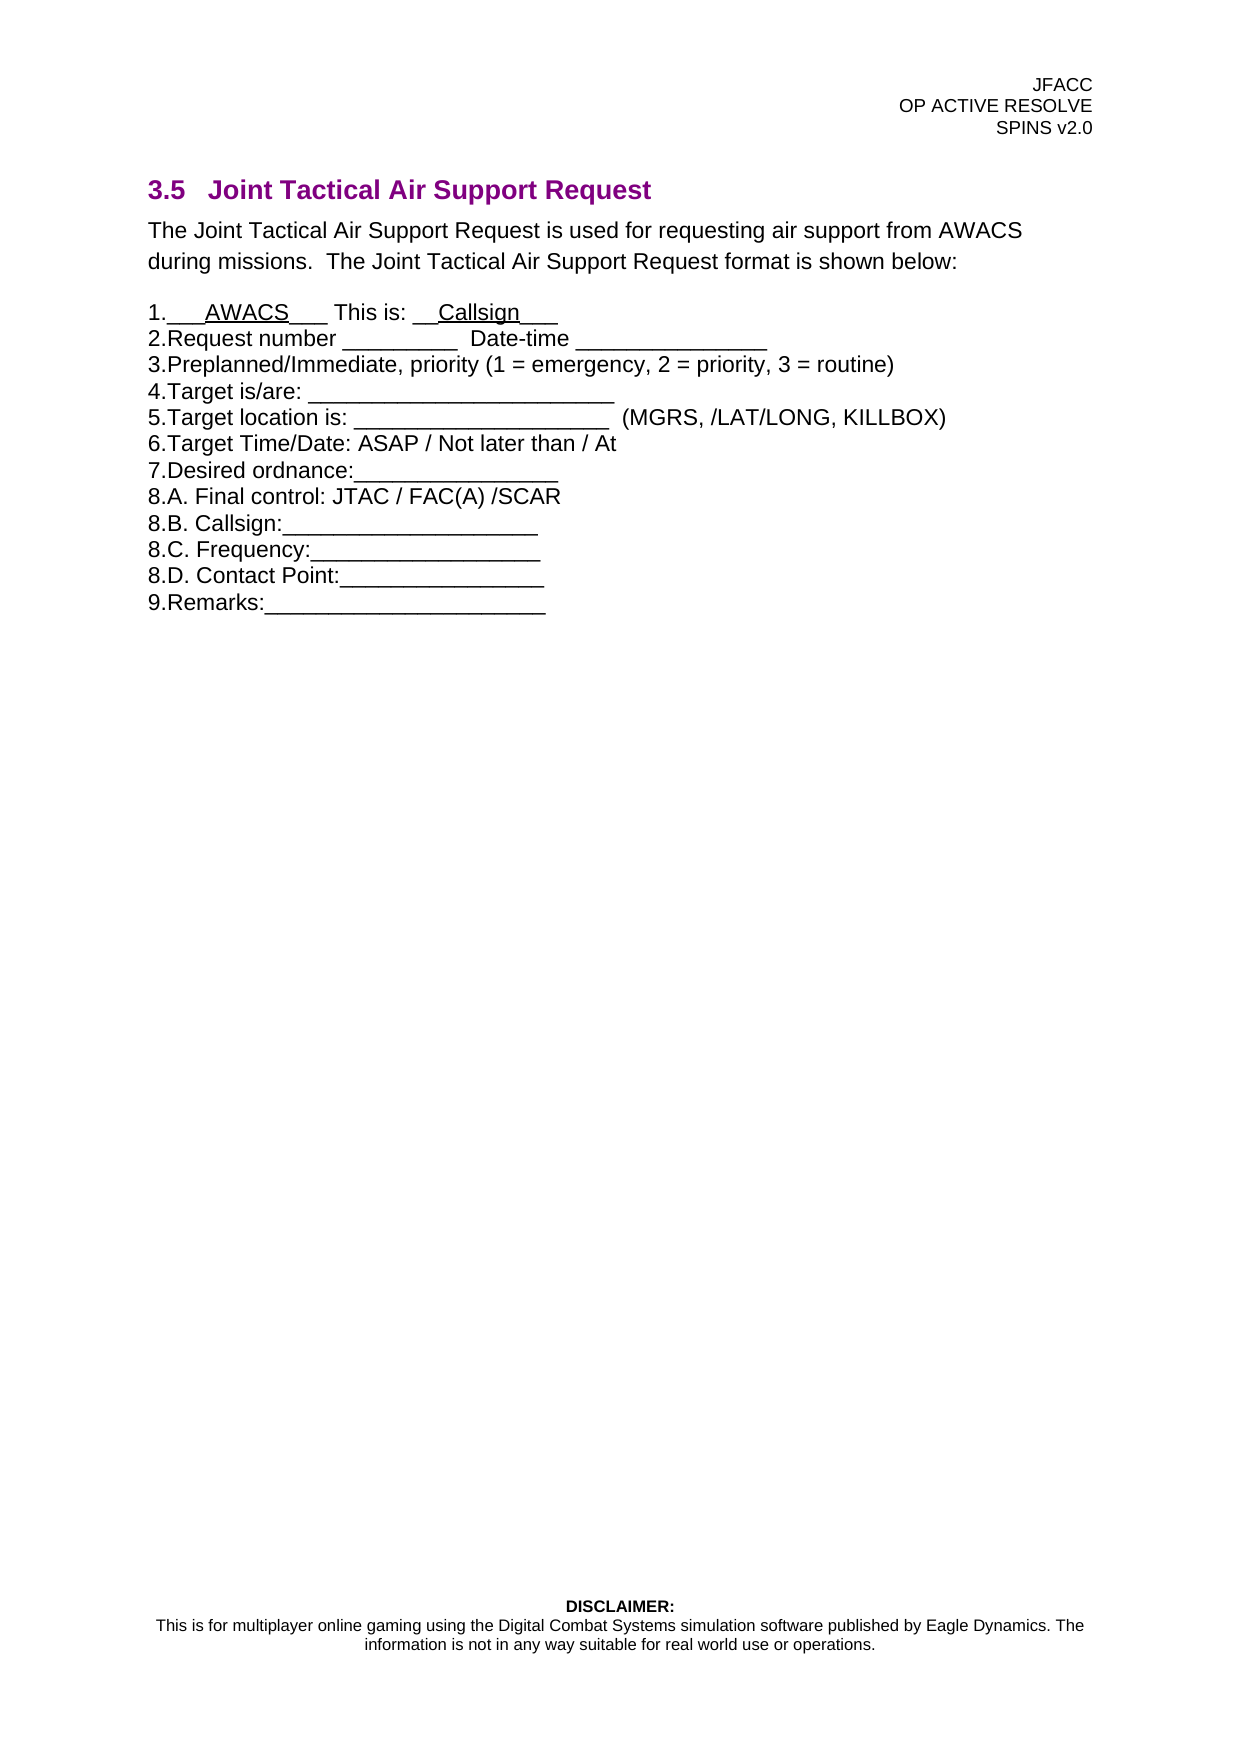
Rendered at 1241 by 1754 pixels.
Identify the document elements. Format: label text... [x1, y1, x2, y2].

text The Joint Tactical Air Support Request is used for requesting air support from AWACS during missions. The Joint Tactical Air Support Request format is shown below: [148, 217, 1093, 274]
text 7.Desired ordnance:________________ [148, 457, 1093, 483]
text 8.B. Callsign:____________________ [148, 509, 1093, 536]
text 2.Request number _________ Date-time _______________ [148, 325, 1093, 351]
subtitle Joint Tactical Air Support Request [148, 174, 1093, 205]
text 9.Remarks:______________________ [148, 588, 1093, 615]
text 5.Target location is: ____________________ (MGRS, /LAT/LONG, KILLBOX) [148, 404, 1093, 430]
text 6.Target Time/Date: ASAP / Not later than / At [148, 430, 1093, 457]
text 8.A. Final control: JTAC / FAC(A) /SCAR [148, 483, 1093, 509]
text 3.Preplanned/Immediate, priority (1 = emergency, 2 = priority, 3 = routine) [148, 351, 1093, 378]
text 1.___AWACS___ This is: __Callsign___ [148, 299, 1093, 325]
text 8.D. Contact Point:________________ [148, 562, 1093, 588]
text 4.Target is/are: ________________________ [148, 378, 1093, 404]
text 8.C. Frequency:__________________ [148, 536, 1093, 562]
